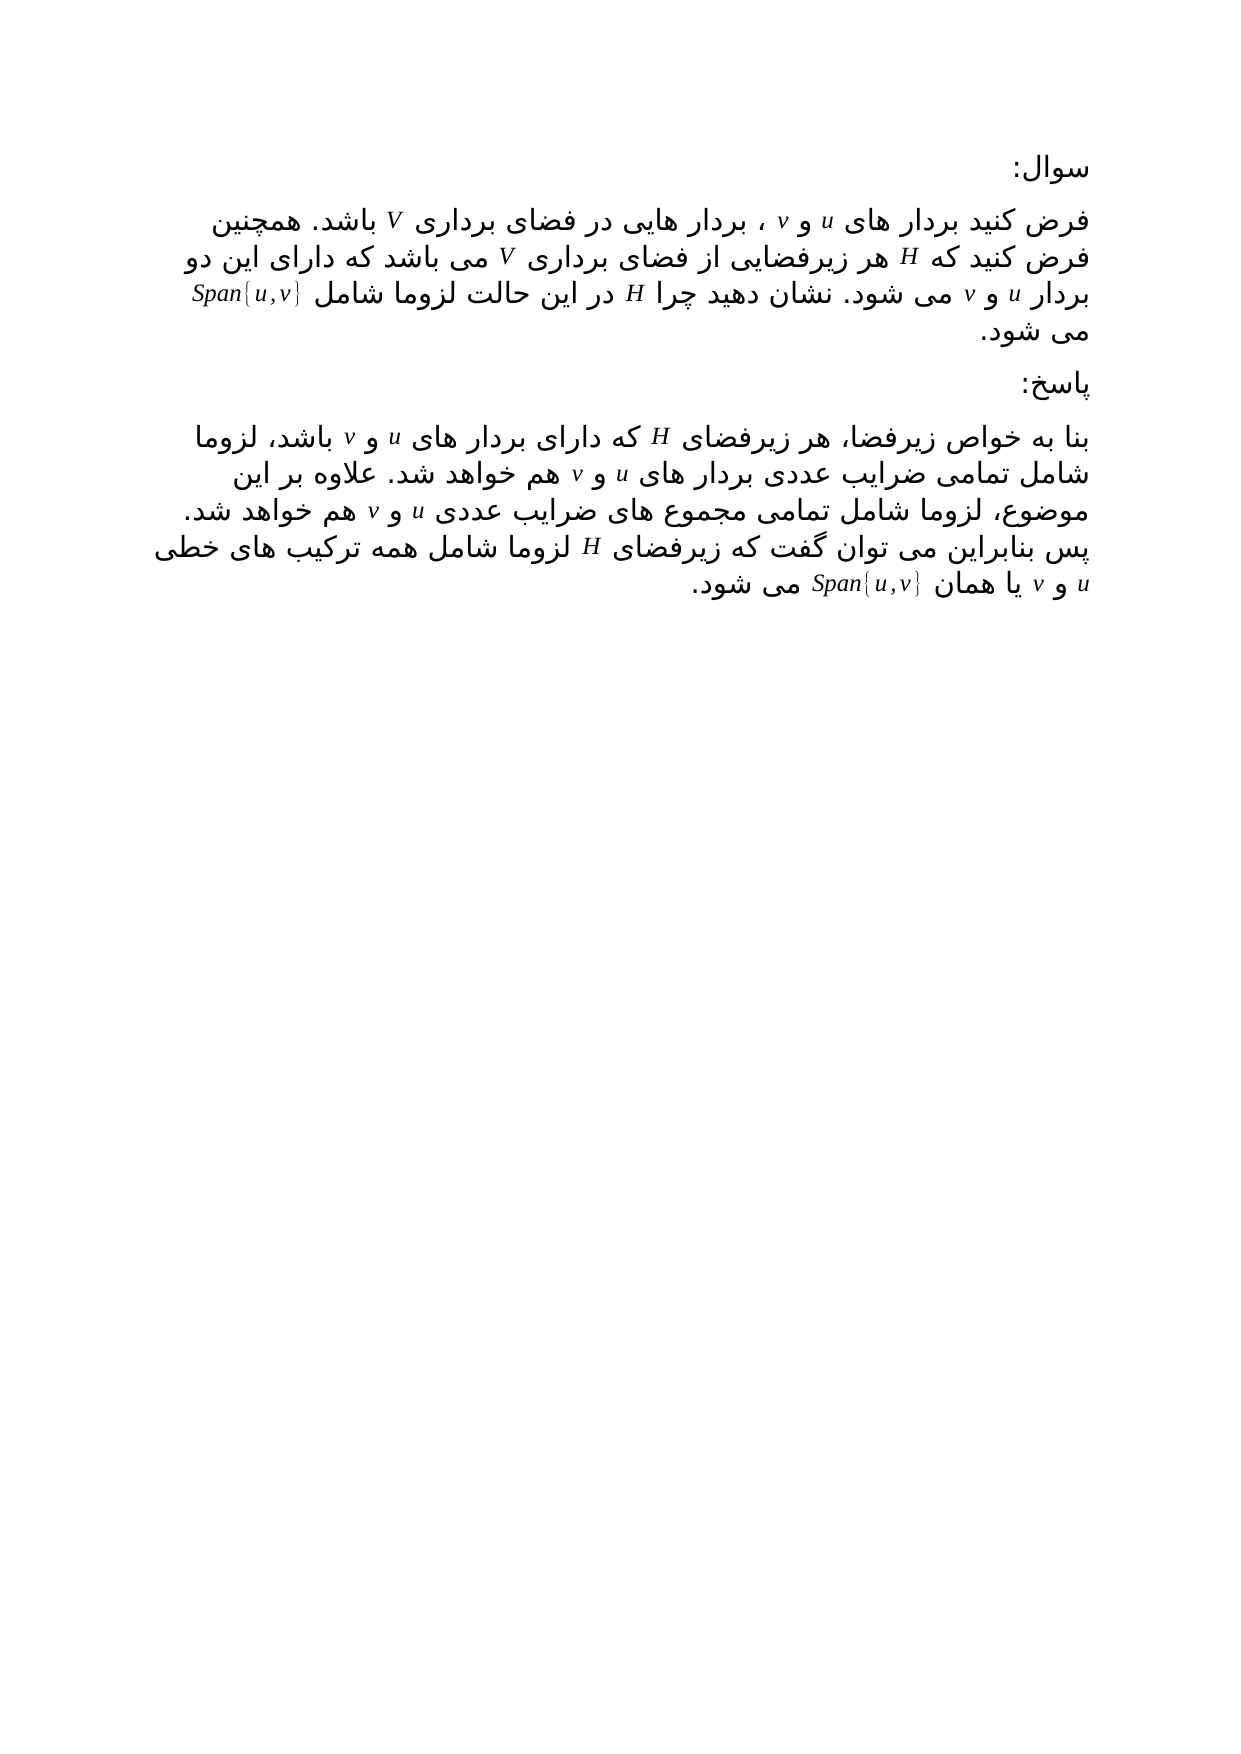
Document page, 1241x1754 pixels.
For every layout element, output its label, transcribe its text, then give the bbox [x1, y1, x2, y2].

text سوال: [150, 150, 1090, 184]
text فرض کنید بردار های و ، بردار هایی در فضای برداری باشد. همچنین فرض کنید که هر زیرفضایی از فضای برداری می باشد که دارای این دو بردار و می شود. نشان دهید چرا در این حالت لزوما شامل می شود. [150, 203, 1090, 347]
text بنا به خواص زیرفضا، هر زیرفضای که دارای بردار های و باشد، لزوما شامل تمامی ضرایب عددی بردار های و هم خواهد شد. علاوه بر این موضوع، لزوما شامل تمامی مجموع های ضرایب عددی و هم خواهد شد. پس بنابراین می توان گفت که زیرفضای لزوما شامل همه ترکیب های خطی و یا همان می شود. [150, 420, 1090, 601]
text پاسخ: [150, 367, 1090, 401]
